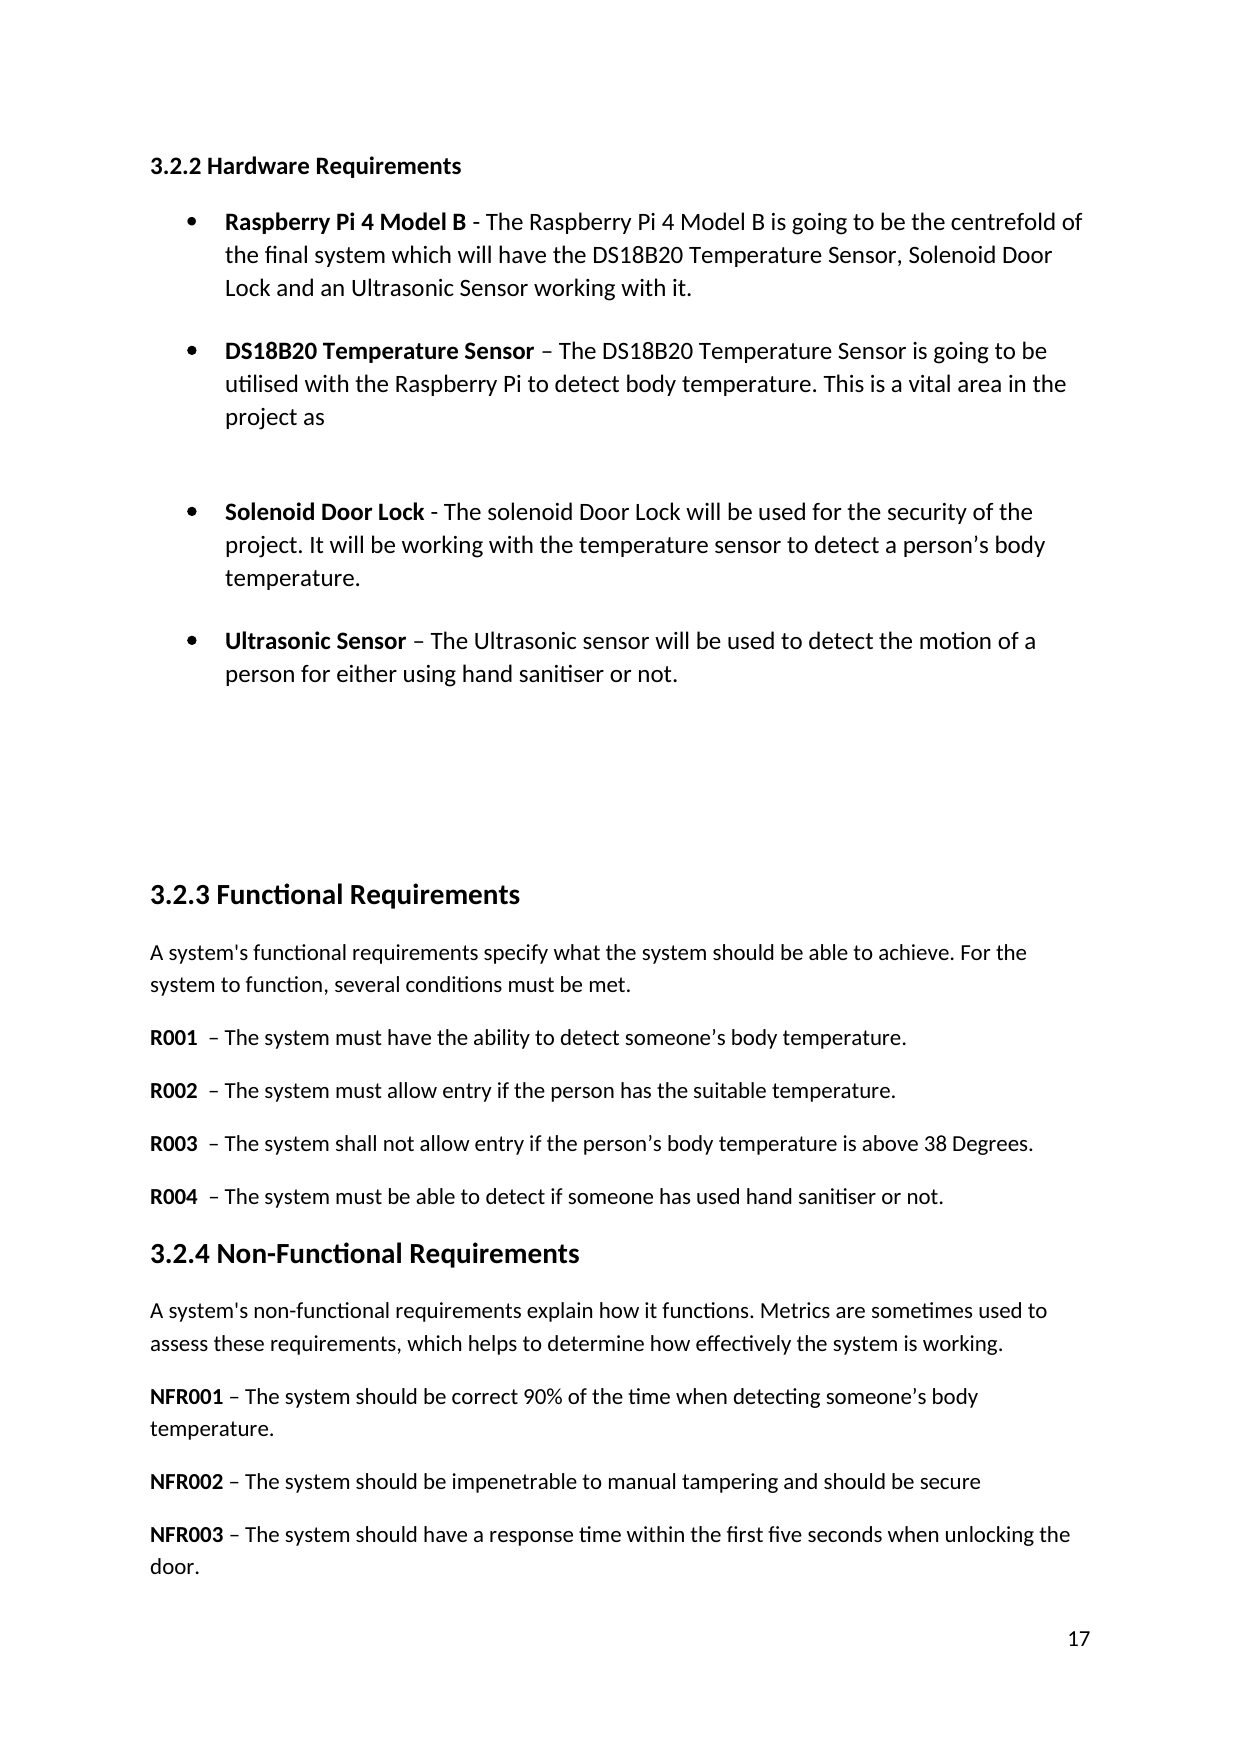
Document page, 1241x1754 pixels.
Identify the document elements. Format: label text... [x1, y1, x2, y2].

text R002 – The system must allow entry if the person has the suitable temperature. [150, 1076, 1090, 1104]
text 3.2.3 Functional Requirements [150, 876, 1090, 911]
text A system's non-functional requirements explain how it functions. Metrics are sometimes used to assess these requirements, which helps to determine how effectively the system is working. [150, 1297, 1090, 1357]
list DS18B20 Temperature Sensor – The DS18B20 Temperature Sensor is going to be utilised with the Raspberry Pi to detect body temperature. This is a vital area in the project as [187, 335, 1090, 431]
text R001 – The system must have the ability to detect someone’s body temperature. [150, 1023, 1090, 1051]
text NFR001 – The system should be correct 90% of the time when detecting someone’s body temperature. [150, 1382, 1090, 1442]
text R004 – The system must be able to detect if someone has used hand sanitiser or not. [150, 1182, 1090, 1210]
list Ultrasonic Sensor – The Ultrasonic sensor will be used to detect the motion of a person for either using hand sanitiser or not. [187, 625, 1090, 688]
text NFR002 – The system should be impenetrable to manual tampering and should be secure [150, 1467, 1090, 1495]
text 3.2.2 Hardware Requirements [150, 150, 1090, 181]
text 3.2.4 Non-Functional Requirements [150, 1235, 1090, 1271]
list Solenoid Door Lock - The solenoid Door Lock will be used for the security of the project. It will be working with the temperature sensor to detect a person’s body temperature. [187, 496, 1090, 592]
text NFR003 – The system should have a response time within the first five seconds when unlocking the door. [150, 1520, 1090, 1580]
text R003 – The system shall not allow entry if the person’s body temperature is above 38 Degrees. [150, 1129, 1090, 1157]
text A system's functional requirements specify what the system should be able to achieve. For the system to function, several conditions must be met. [150, 938, 1090, 998]
list Raspberry Pi 4 Model B - The Raspberry Pi 4 Model B is going to be the centrefold of the final system which will have the DS18B20 Temperature Sensor, Solenoid Door Lock and an Ultrasonic Sensor working with it. [187, 206, 1090, 302]
